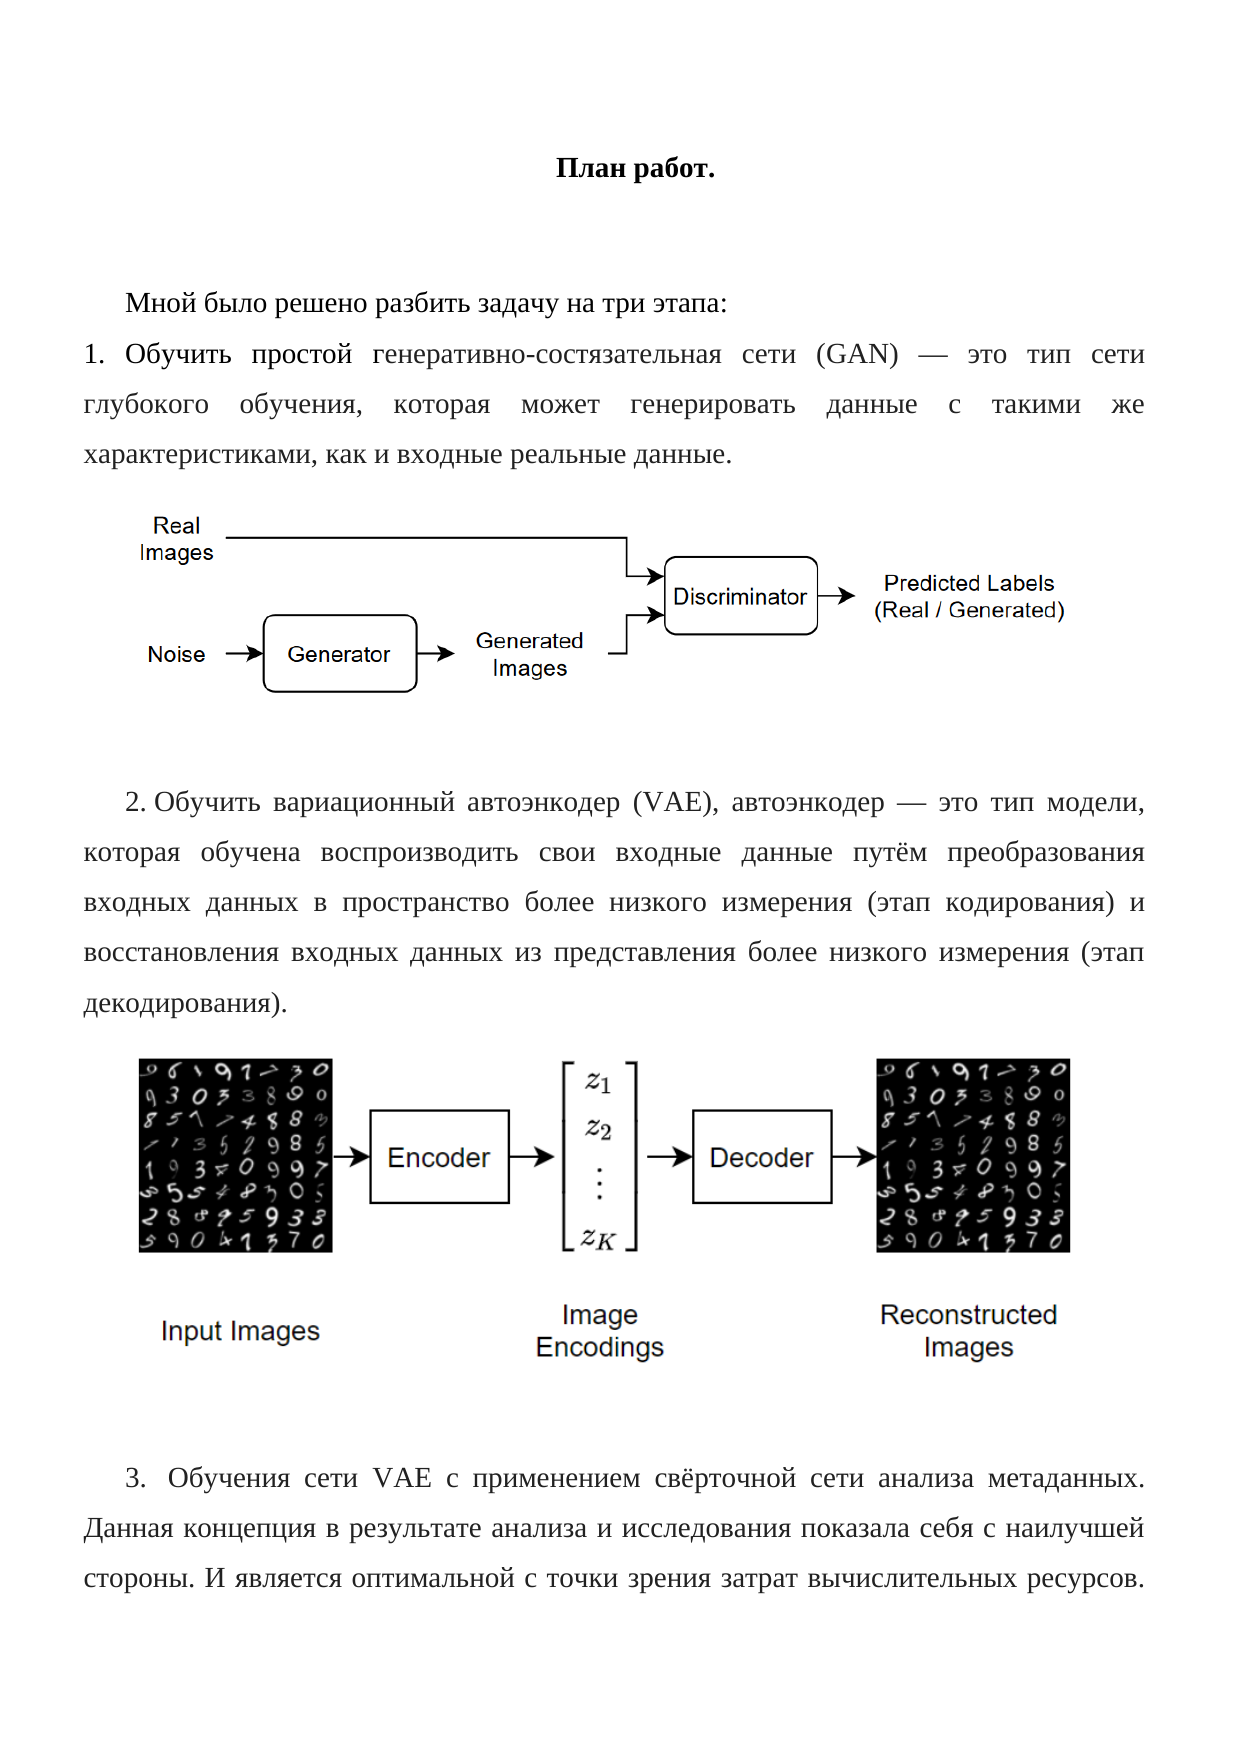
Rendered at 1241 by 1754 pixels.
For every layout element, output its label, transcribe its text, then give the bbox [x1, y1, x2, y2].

picture [124, 504, 1074, 699]
text План работ. [83, 150, 1146, 183]
picture [124, 1046, 1075, 1375]
list Обучить вариационный автоэнкодер (VAE), автоэнкодер — это тип модели, которая обучена воспроизводить свои входные данные путём преобразования входных данных в пространство более низкого измерения (этап кодирования) и восстановления входных данных из представления более низкого измерения (этап декодирования). [83, 784, 1146, 1018]
text Мной было решено разбить задачу на три этапа: 1. Обучить простой генеративно-состязательная сети (GAN) — это тип сети глубокого обучения, которая может генерировать данные с такими же характеристиками, как и входные реальные данные. [83, 286, 1146, 470]
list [83, 1460, 1146, 1594]
